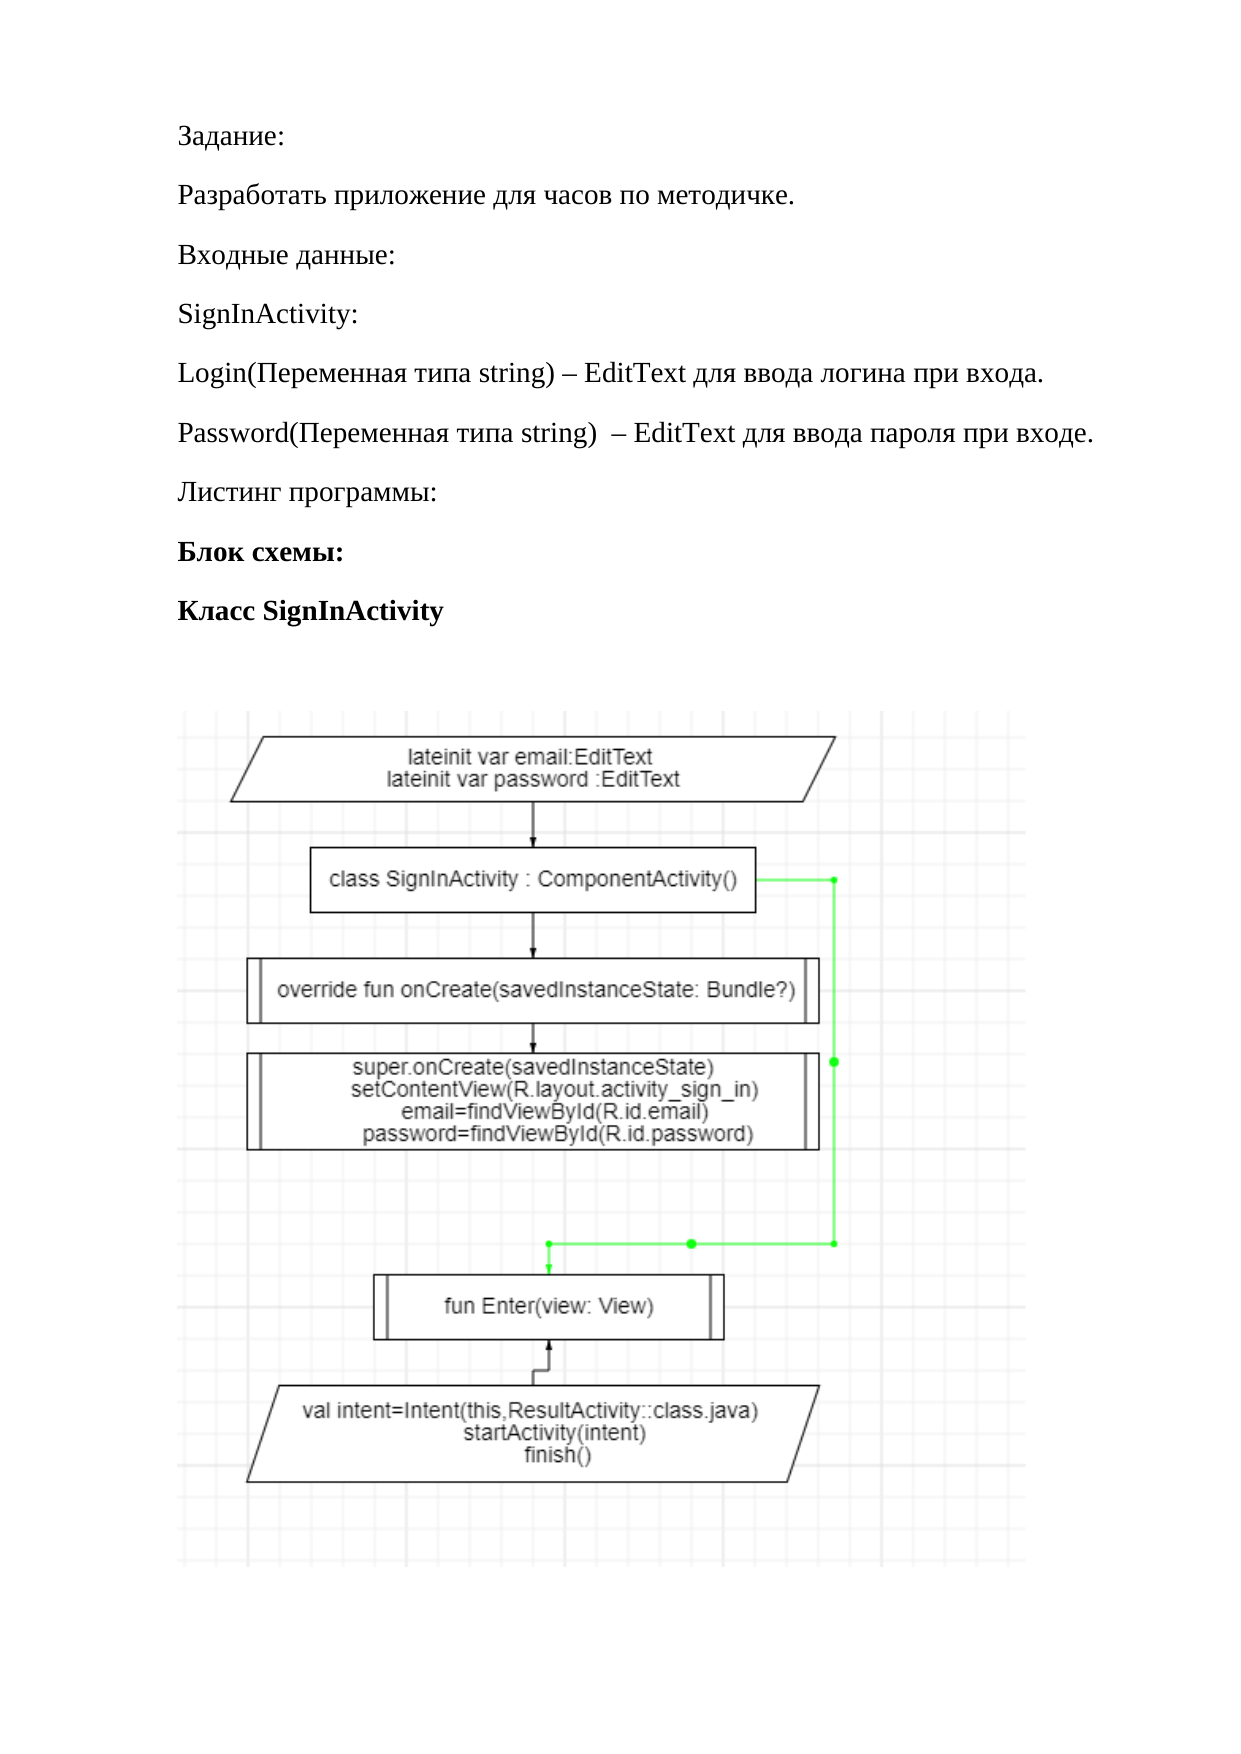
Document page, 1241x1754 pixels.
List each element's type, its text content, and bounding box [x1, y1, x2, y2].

picture [177, 711, 1026, 1567]
text Login(Переменная типа string) – EditText для ввода логина при входа. [177, 356, 1152, 389]
text Входные данные: [177, 237, 1152, 270]
text Листинг программы: [177, 474, 1152, 508]
text Разработать приложение для часов по методичке. [177, 177, 1152, 211]
text Задание: [177, 118, 1152, 152]
text Класс SignInActivity [177, 593, 1152, 627]
text Password(Переменная типа string) – EditText для ввода пароля при входе. [177, 415, 1152, 448]
text SignInActivity: [177, 296, 1152, 330]
text Блок схемы: [177, 534, 1152, 567]
